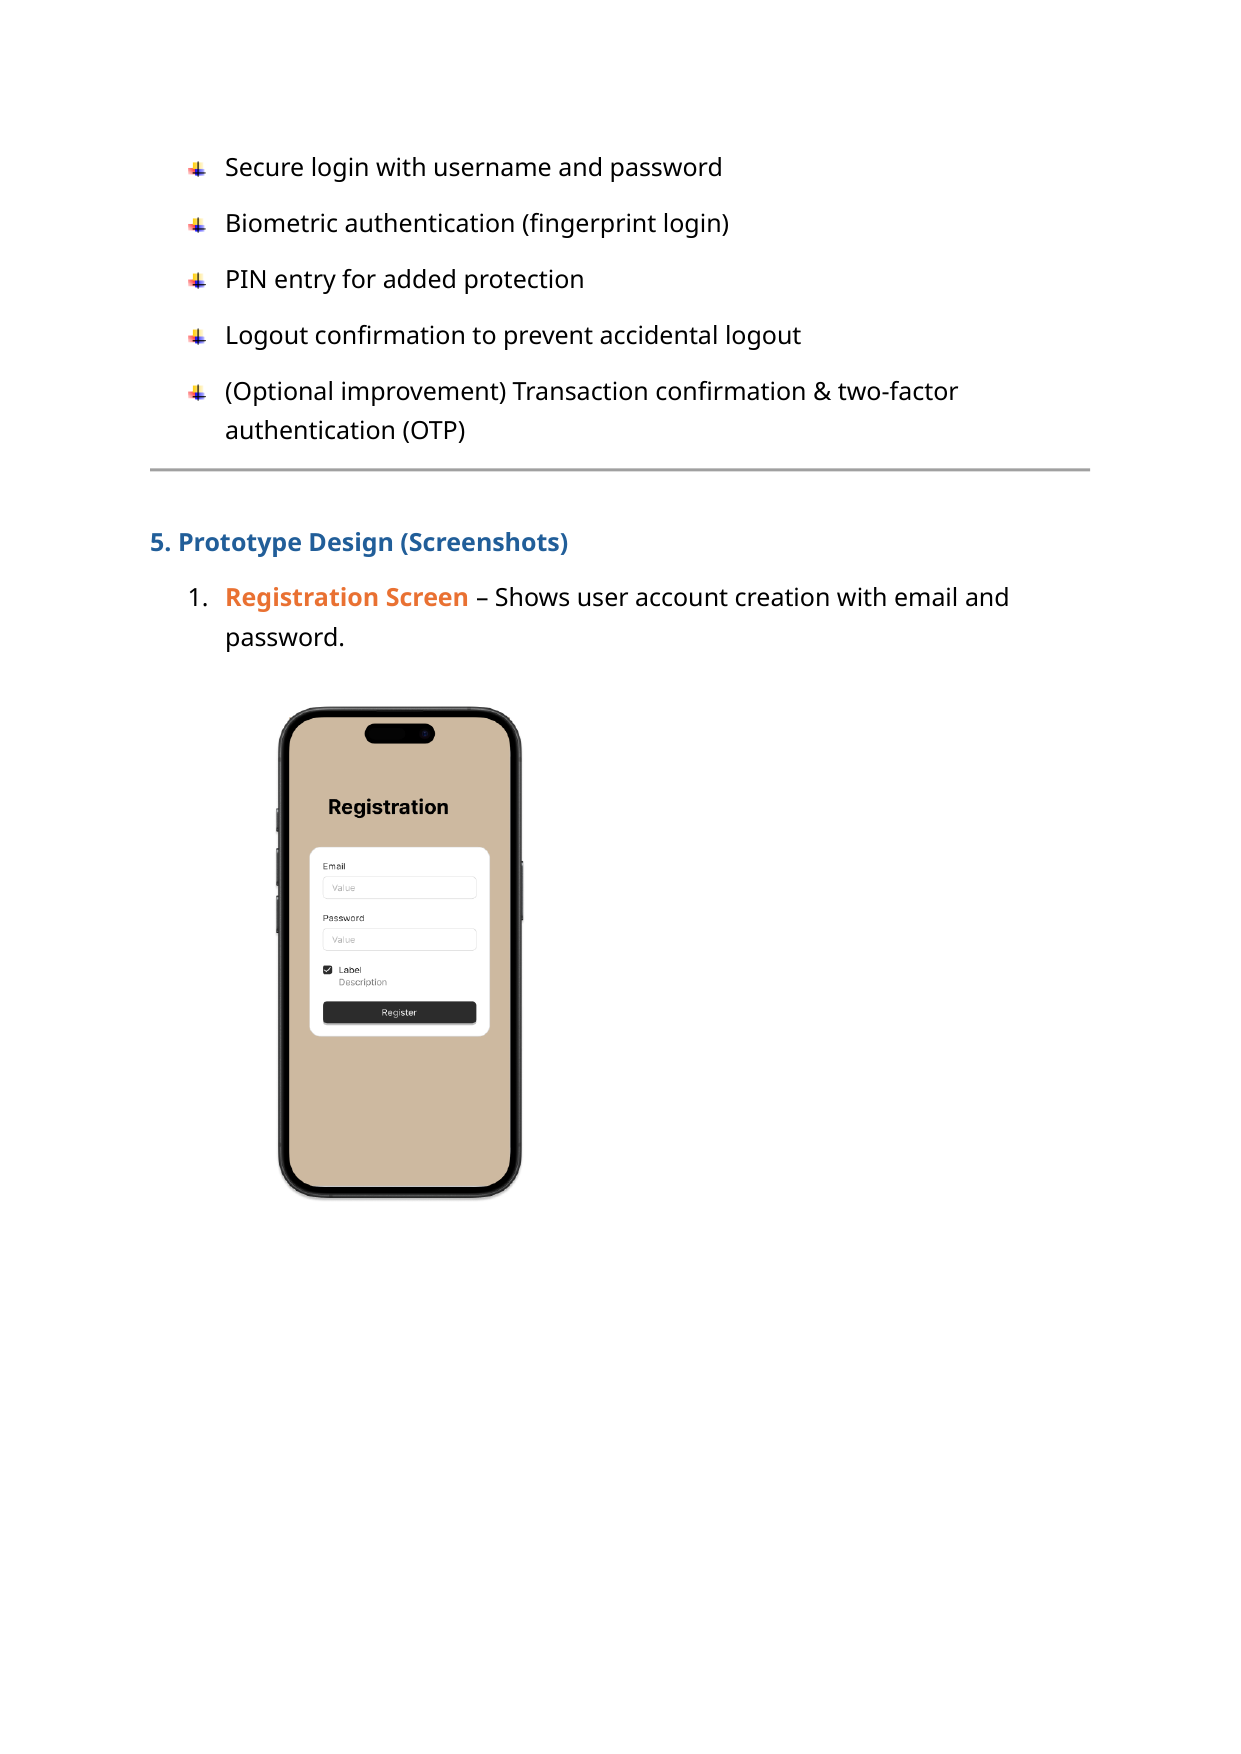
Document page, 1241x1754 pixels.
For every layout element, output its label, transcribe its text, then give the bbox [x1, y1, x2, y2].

text 5. Prototype Design (Screenshots) [150, 524, 1090, 558]
list (Optional improvement) Transaction confirmation & two-factor authentication (OTP) [187, 373, 1090, 447]
picture [188, 160, 206, 177]
picture [188, 327, 206, 345]
list Logout confirmation to prevent accidental logout [187, 317, 1090, 352]
picture [188, 383, 206, 401]
picture [188, 216, 206, 233]
list Biometric authentication (fingerprint login) [187, 206, 1090, 240]
list Secure login with username and password [187, 150, 1090, 184]
picture [225, 658, 555, 1259]
list PIN entry for added protection [187, 262, 1090, 296]
picture [188, 271, 206, 289]
